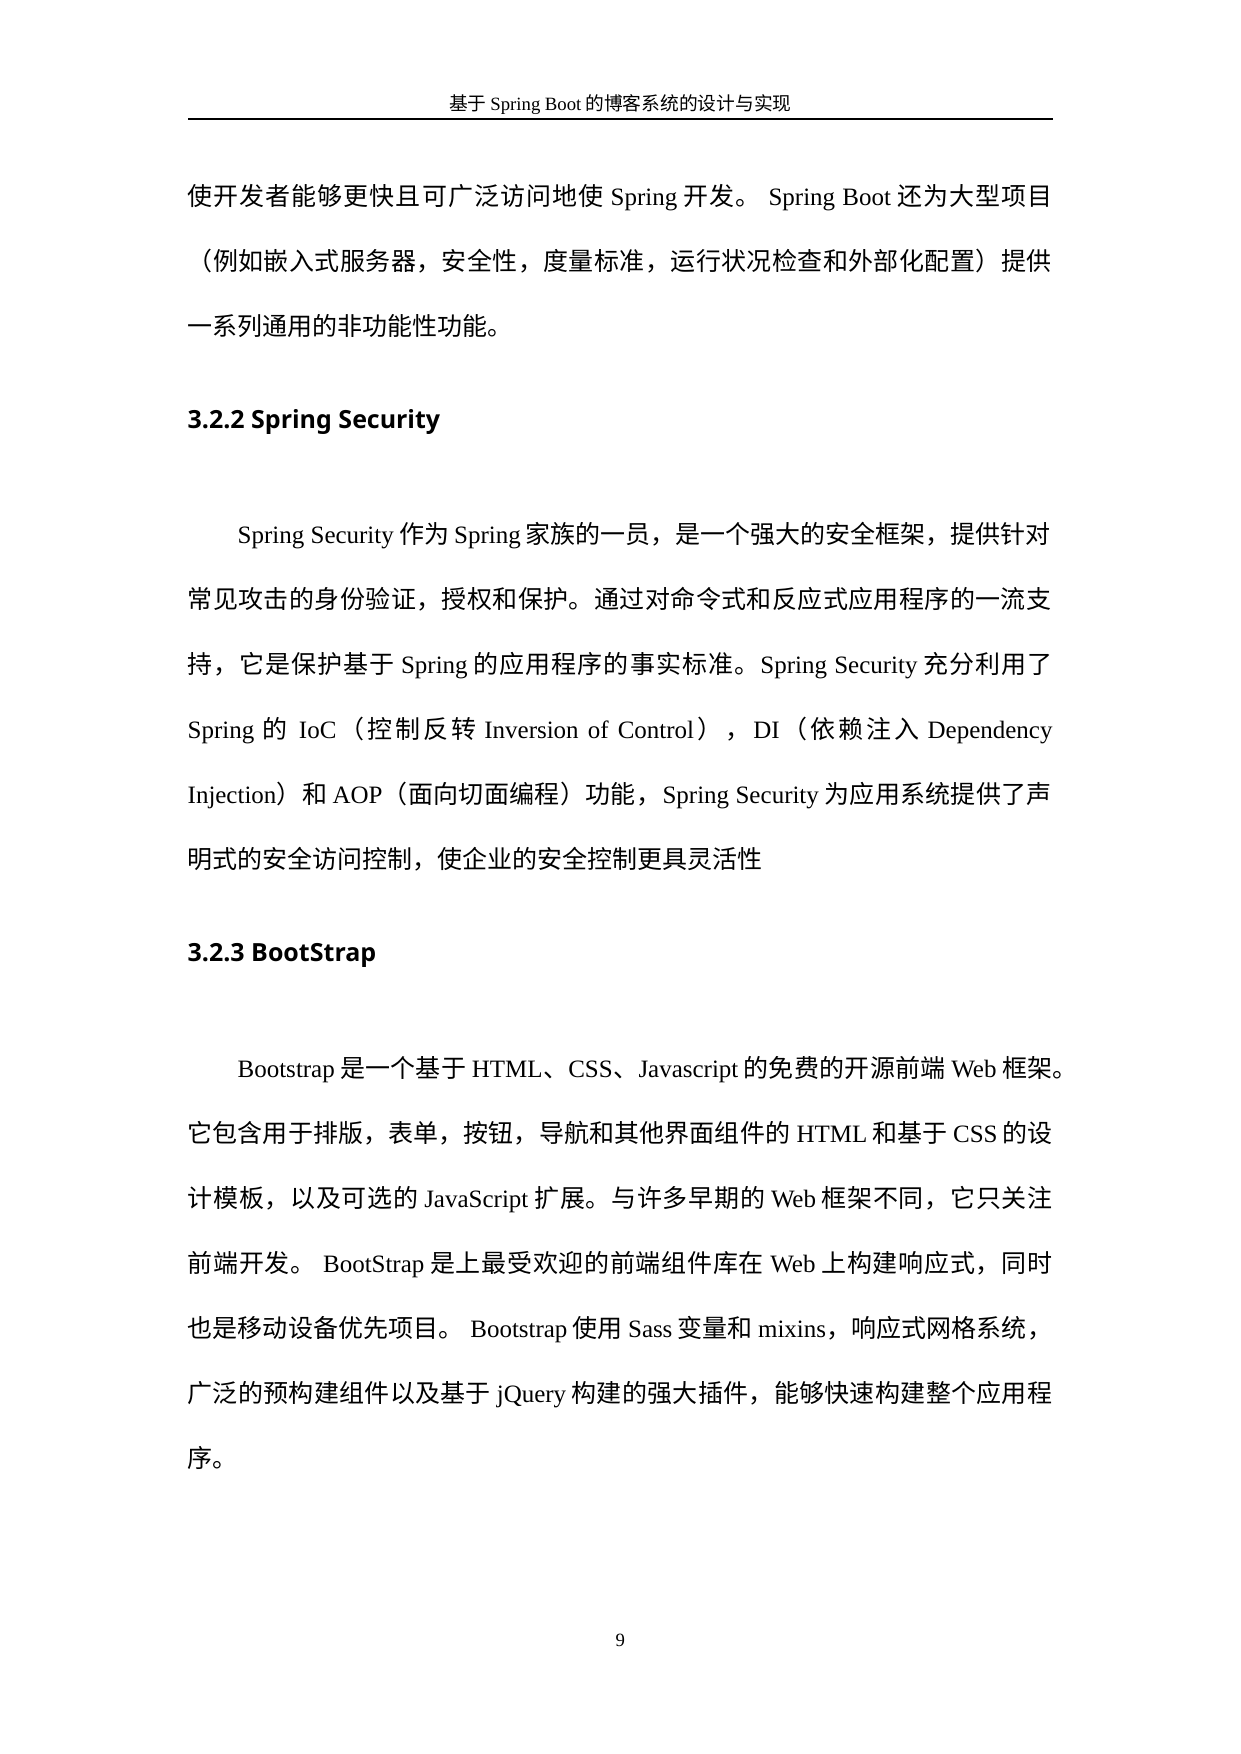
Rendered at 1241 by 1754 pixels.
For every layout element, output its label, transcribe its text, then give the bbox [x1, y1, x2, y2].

text Spring Security作为Spring家族的一员，是一个强大的安全框架，提供针对常见攻击的身份验证，授权和保护。通过对命令式和反应式应用程序的一流支持，它是保护基于Spring的应用程序的事实标准。Spring Security充分利用了Spring的 IoC（控制反转Inversion of Control），DI（依赖注入Dependency Injection）和AOP（面向切面编程）功能，Spring Security为应用系统提供了声明式的安全访问控制，使企业的安全控制更具灵活性 [187, 500, 1053, 890]
subtitle 3.2.2 Spring Security [187, 386, 1053, 451]
text Bootstrap是一个基于HTML、CSS、Javascript的免费的开源前端Web框架。它包含用于排版，表单，按钮，导航和其他界面组件的HTML和基于CSS的设计模板，以及可选的JavaScript扩展。与许多早期的Web框架不同，它只关注前端开发。 BootStrap是上最受欢迎的前端组件库在Web上构建响应式，同时也是移动设备优先项目。 Bootstrap使用Sass变量和mixins，响应式网格系统，广泛的预构建组件以及基于jQuery构建的强大插件，能够快速构建整个应用程序。 [187, 1034, 1053, 1489]
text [187, 162, 1053, 357]
subtitle 3.2.3 BootStrap [187, 919, 1053, 984]
